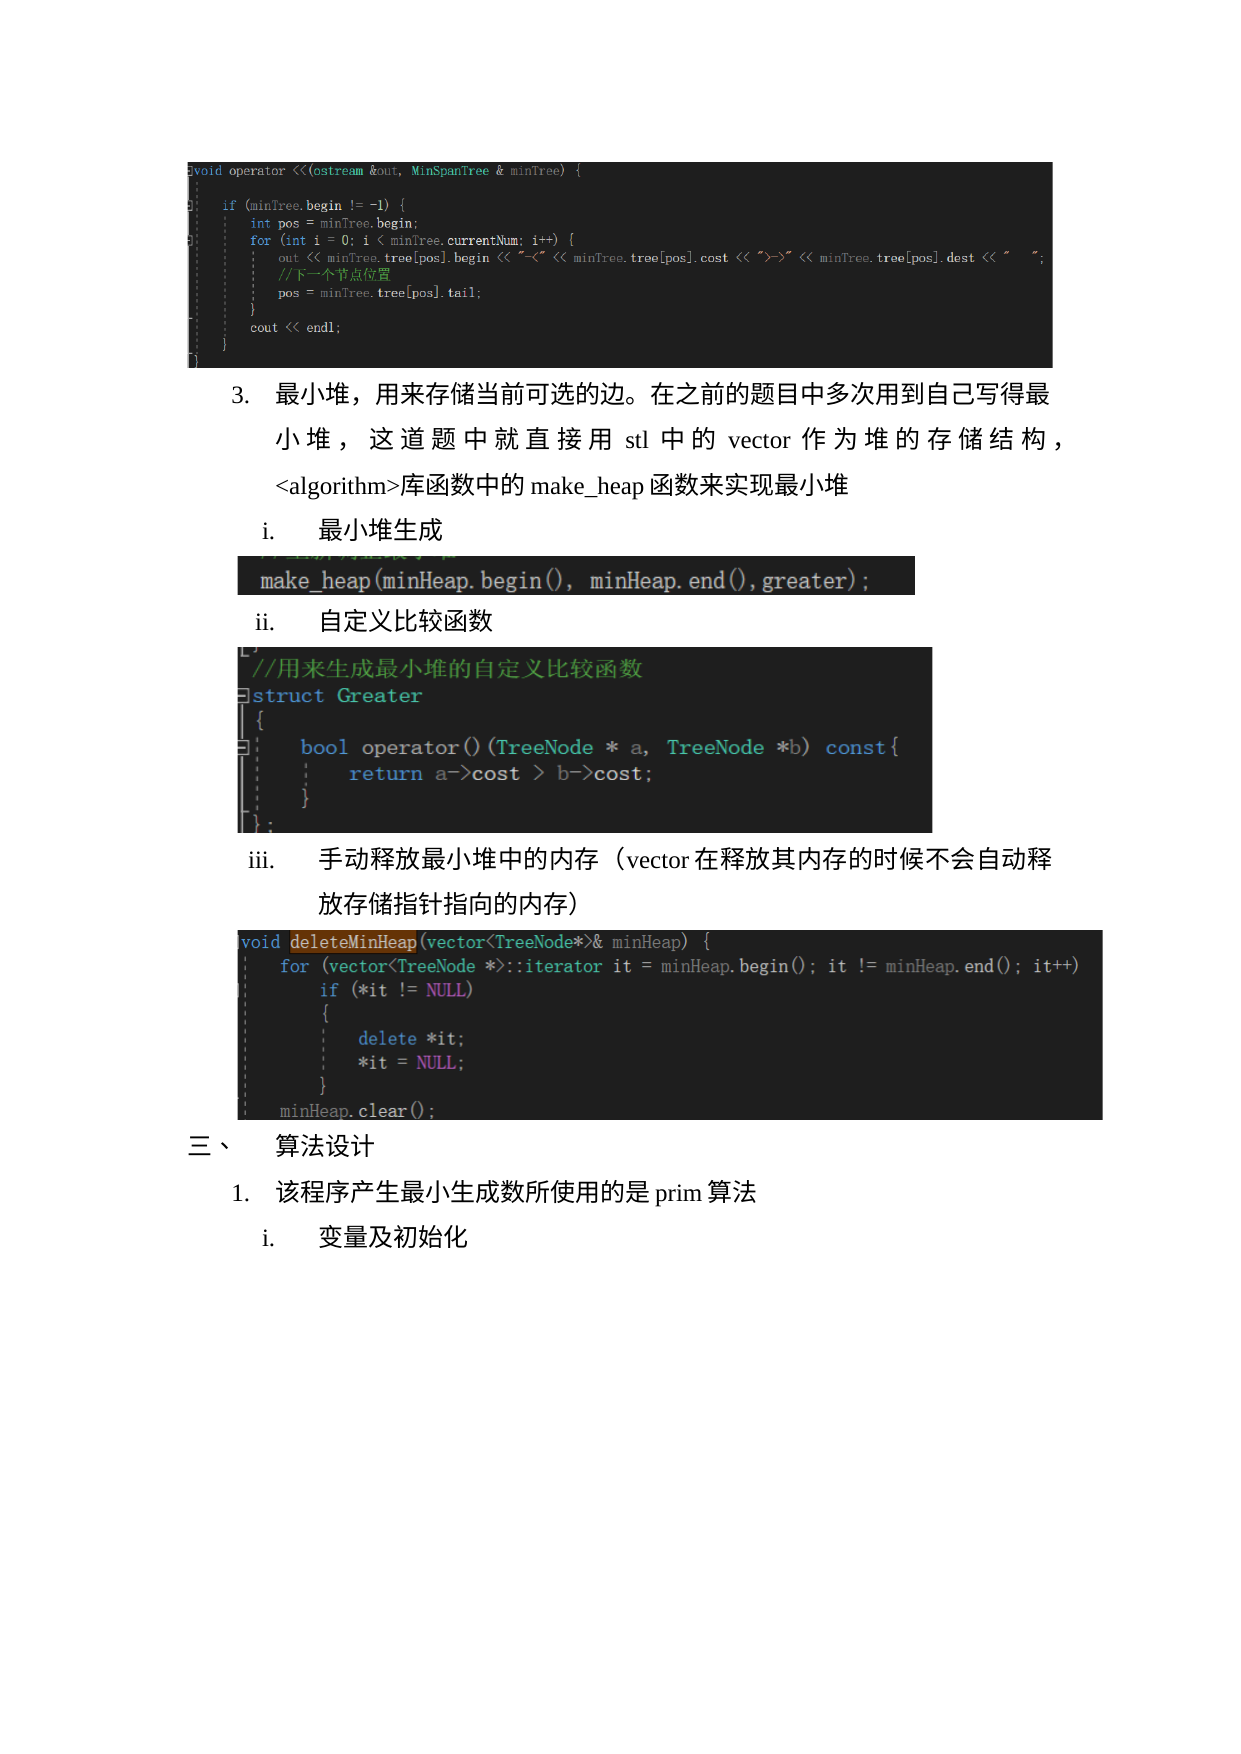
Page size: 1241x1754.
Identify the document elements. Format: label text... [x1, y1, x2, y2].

picture [187, 162, 1053, 368]
list 变量及初始化 [275, 1217, 1053, 1253]
list 最小堆生成 [275, 511, 1053, 547]
list 最小堆，用来存储当前可选的边。在之前的题目中多次用到自己写得最小堆，这道题中就直接用stl中的vector作为堆的存储结构，<algorithm>库函数中的make_heap函数来实现最小堆 [231, 375, 1053, 502]
list 自定义比较函数 [275, 602, 1053, 638]
list 手动释放最小堆中的内存（vector在释放其内存的时候不会自动释放存储指针指向的内存） [275, 839, 1053, 921]
picture [237, 930, 1103, 1120]
picture [237, 556, 915, 595]
picture [237, 647, 933, 833]
list 算法设计 [187, 1127, 1053, 1163]
list 该程序产生最小生成数所使用的是prim算法 [231, 1172, 1053, 1208]
